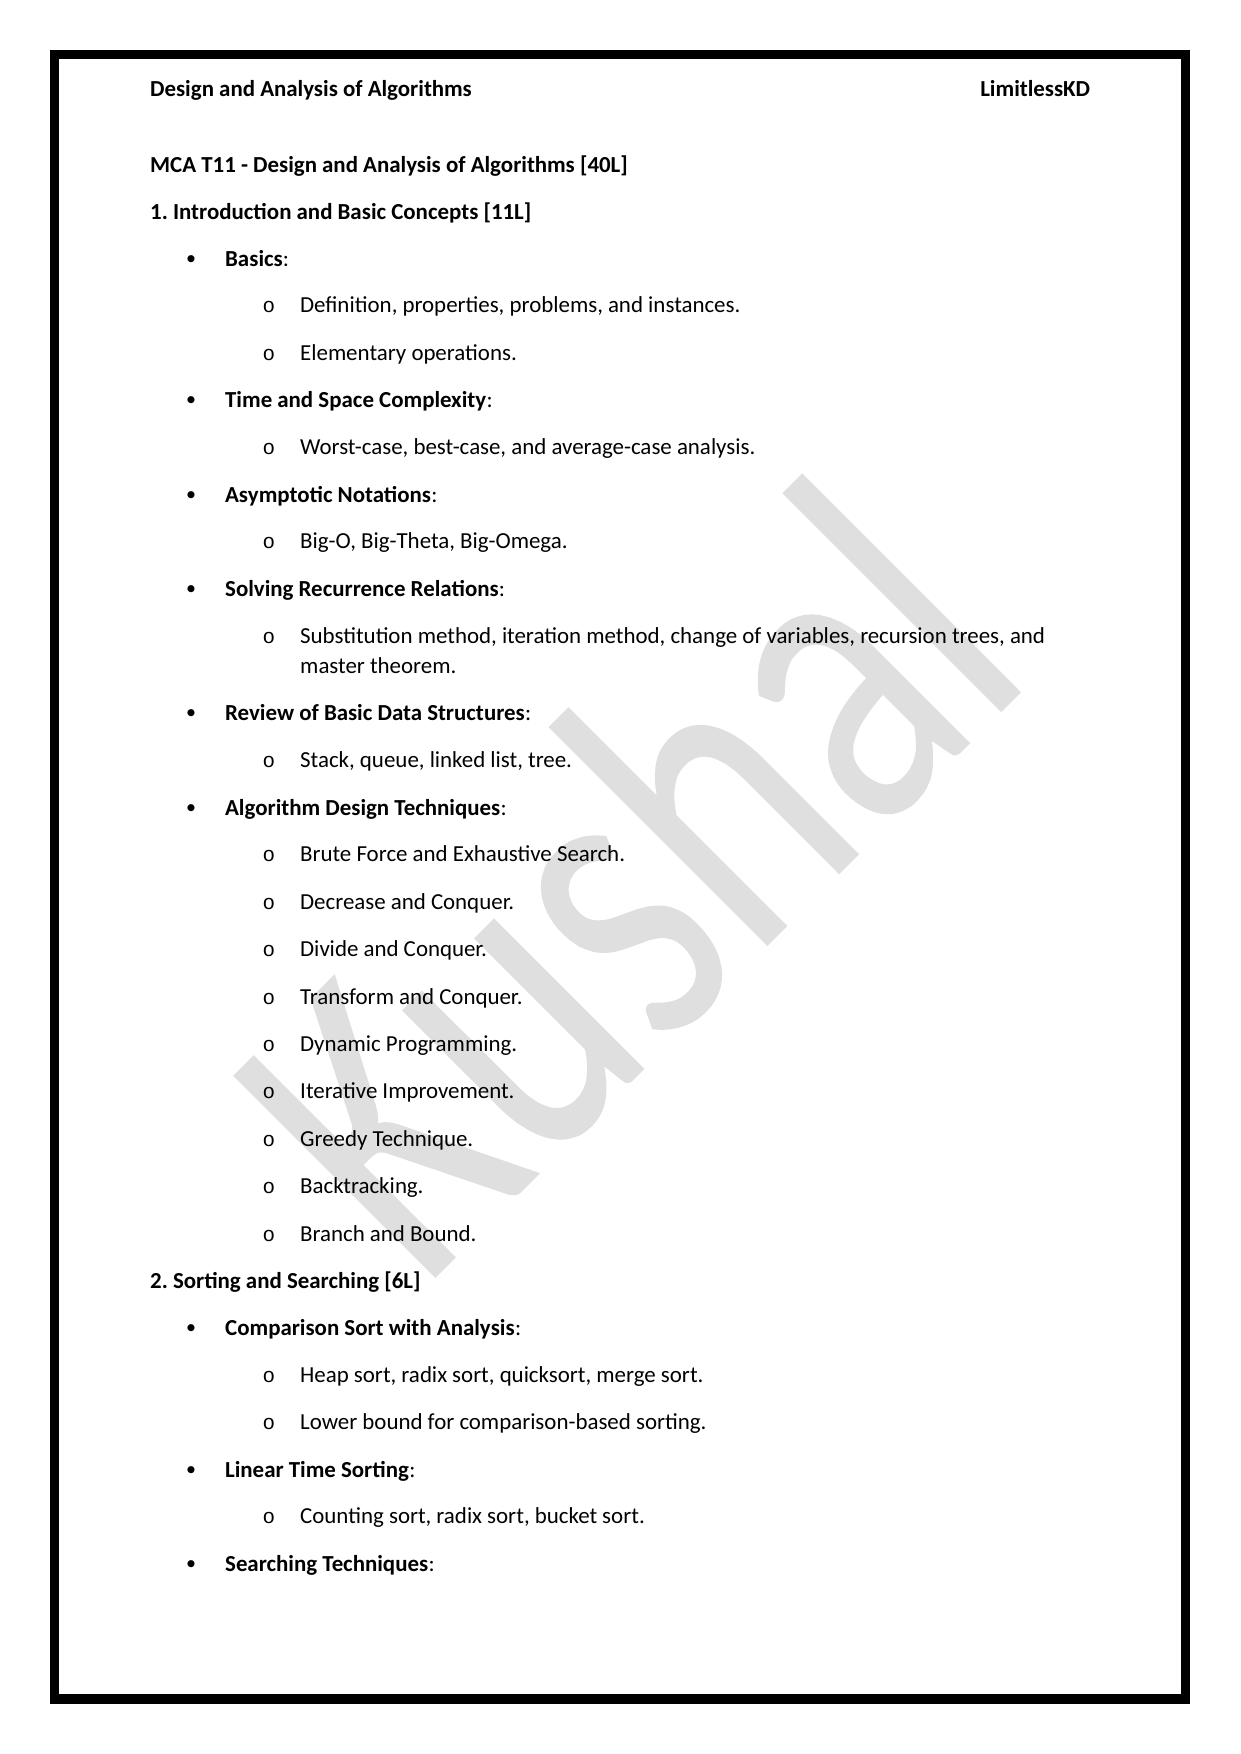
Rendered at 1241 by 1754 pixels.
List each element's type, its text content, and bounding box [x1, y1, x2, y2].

list Algorithm Design Techniques: [187, 793, 1090, 821]
list Greedy Technique. [262, 1124, 1090, 1152]
list Stack, queue, linked list, tree. [262, 745, 1090, 774]
list Basics: [187, 244, 1090, 272]
list Searching Techniques: [187, 1549, 1090, 1577]
list Divide and Conquer. [262, 934, 1090, 963]
list Backtracking. [262, 1171, 1090, 1200]
list Transform and Conquer. [262, 982, 1090, 1010]
list Dynamic Programming. [262, 1029, 1090, 1058]
list Time and Space Complexity: [187, 385, 1090, 413]
list Substitution method, iteration method, change of variables, recursion trees, and master theorem. [262, 621, 1090, 679]
list Definition, properties, problems, and instances. [262, 291, 1090, 319]
text MCA T11 - Design and Analysis of Algorithms [40L] [150, 150, 1090, 178]
list Solving Recurrence Relations: [187, 574, 1090, 602]
list Lower bound for comparison-based sorting. [262, 1407, 1090, 1436]
list Big-O, Big-Theta, Big-Omega. [262, 527, 1090, 555]
list Decrease and Conquer. [262, 887, 1090, 916]
list Iterative Improvement. [262, 1077, 1090, 1105]
text 2. Sorting and Searching [6L] [150, 1266, 1090, 1294]
list Comparison Sort with Analysis: [187, 1313, 1090, 1341]
list Linear Time Sorting: [187, 1455, 1090, 1483]
list Elementary operations. [262, 338, 1090, 367]
list Counting sort, radix sort, bucket sort. [262, 1502, 1090, 1530]
list Asymptotic Notations: [187, 480, 1090, 508]
list Worst-case, best-case, and average-case analysis. [262, 432, 1090, 461]
list Brute Force and Exhaustive Search. [262, 839, 1090, 868]
list Heap sort, radix sort, quicksort, merge sort. [262, 1360, 1090, 1388]
list Branch and Bound. [262, 1219, 1090, 1247]
text 1. Introduction and Basic Concepts [11L] [150, 197, 1090, 225]
list Review of Basic Data Structures: [187, 698, 1090, 726]
